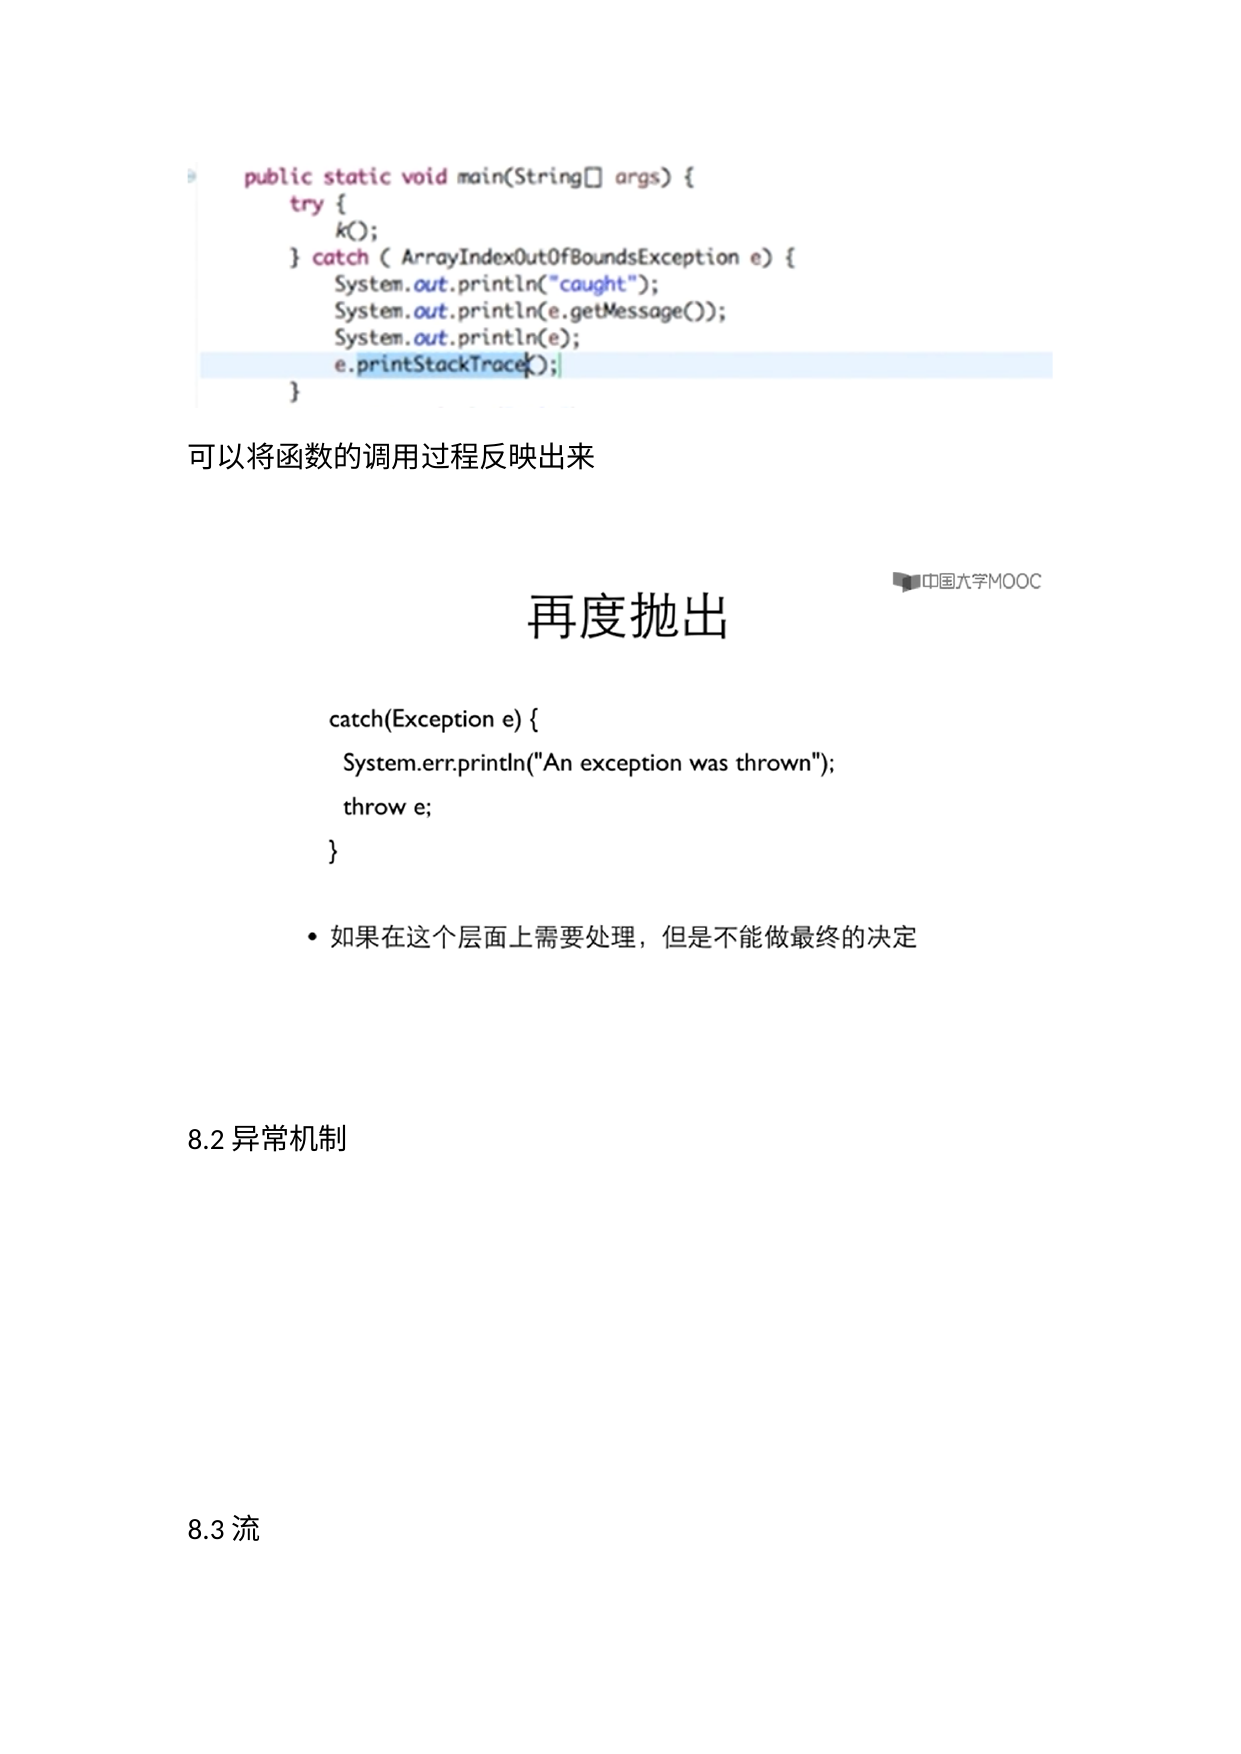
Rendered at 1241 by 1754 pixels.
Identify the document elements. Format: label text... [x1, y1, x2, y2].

picture [187, 162, 1053, 408]
picture [187, 552, 1053, 959]
text 8.3 流 [187, 1494, 1053, 1559]
text 8.2 异常机制 [187, 1104, 1053, 1169]
text 可以将函数的调用过程反映出来 [187, 422, 1053, 487]
